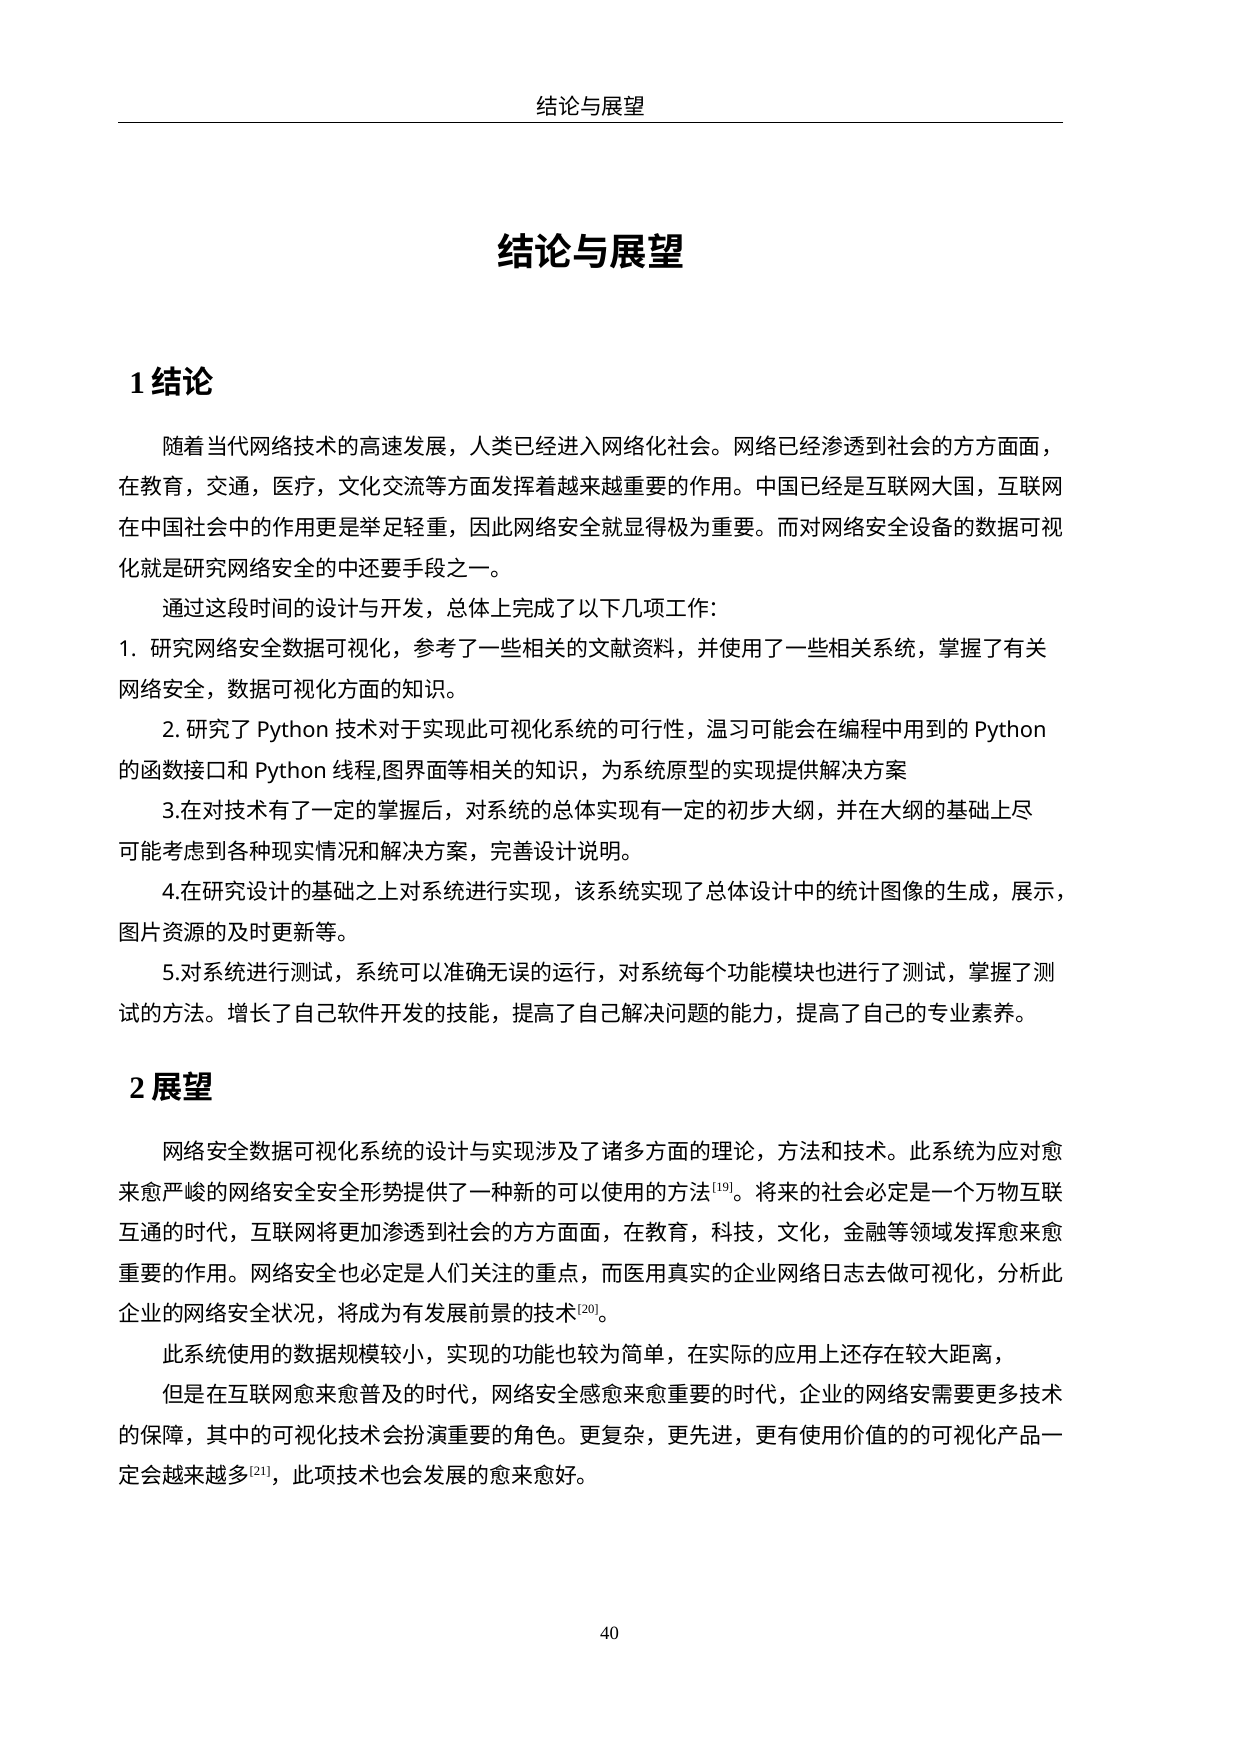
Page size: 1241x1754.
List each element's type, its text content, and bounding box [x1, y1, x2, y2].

text 此系统使用的数据规模较小，实现的功能也较为简单，在实际的应用上还存在较大距离， [118, 1336, 1063, 1369]
text 2. 研究了 Python 技术对于实现此可视化系统的可行性，温习可能会在编程中用到的 Python的函数接口和 Python 线程,图界面等相关的知识，为系统原型的实现提供解决方案 [118, 712, 1063, 785]
text 5.对系统进行测试，系统可以准确无误的运行，对系统每个功能模块也进行了测试，掌握了测试的方法。增长了自己软件开发的技能，提高了自己解决问题的能力，提高了自己的专业素养。 [118, 955, 1063, 1028]
text 3.在对技术有了一定的掌握后，对系统的总体实现有一定的初步大纲，并在大纲的基础上尽 [118, 793, 1063, 826]
text 随着当代网络技术的高速发展，人类已经进入网络化社会。网络已经渗透到社会的方方面面，在教育，交通，医疗，文化交流等方面发挥着越来越重要的作用。中国已经是互联网大国，互联网在中国社会中的作用更是举足轻重，因此网络安全就显得极为重要。而对网络安全设备的数据可视化就是研究网络安全的中还要手段之一。 [118, 428, 1063, 583]
text 但是在互联网愈来愈普及的时代，网络安全感愈来愈重要的时代，企业的网络安需要更多技术的保障，其中的可视化技术会扮演重要的角色。更复杂，更先进，更有使用价值的的可视化产品一定会越来越多[21]，此项技术也会发展的愈来愈好。 [118, 1377, 1063, 1491]
text 可能考虑到各种现实情况和解决方案，完善设计说明。 [118, 833, 1063, 866]
text 网络安全数据可视化系统的设计与实现涉及了诸多方面的理论，方法和技术。此系统为应对愈来愈严峻的网络安全安全形势提供了一种新的可以使用的方法[19]。将来的社会必定是一个万物互联互通的时代，互联网将更加渗透到社会的方方面面，在教育，科技，文化，金融等领域发挥愈来愈重要的作用。网络安全也必定是人们关注的重点，而医用真实的企业网络日志去做可视化，分析此企业的网络安全状况，将成为有发展前景的技术[20]。 [118, 1133, 1063, 1328]
text 通过这段时间的设计与开发，总体上完成了以下几项工作： [118, 591, 1063, 623]
list 研究网络安全数据可视化，参考了一些相关的文献资料，并使用了一些相关系统，掌握了有关网络安全，数据可视化方面的知识。 [118, 631, 1063, 704]
text 4.在研究设计的基础之上对系统进行实现，该系统实现了总体设计中的统计图像的生成，展示，图片资源的及时更新等。 [118, 874, 1063, 947]
